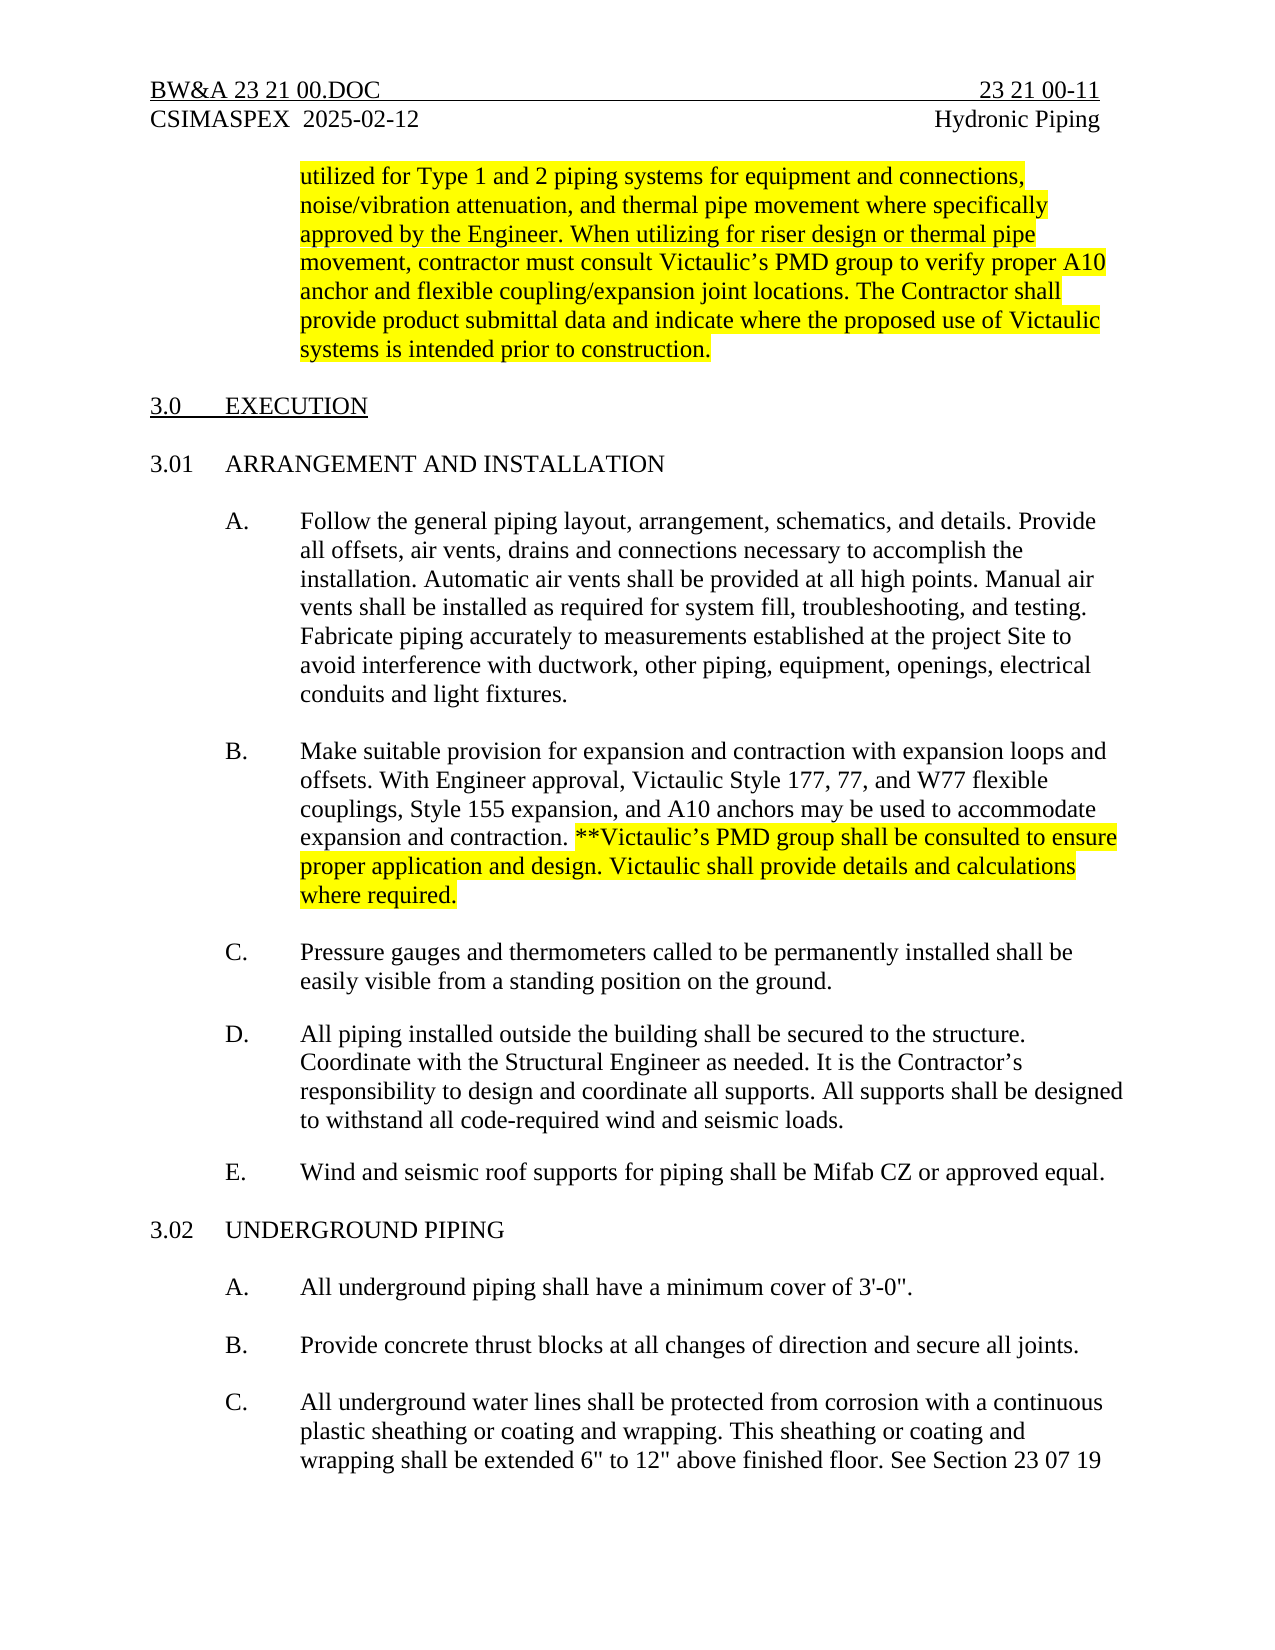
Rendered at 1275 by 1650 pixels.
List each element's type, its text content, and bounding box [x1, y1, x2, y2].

list All piping installed outside the building shall be secured to the structure. Coordinate with the Structural Engineer as needed. It is the Contractor’s responsibility to design and coordinate all supports. All supports shall be designed to withstand all code-required wind and seismic loads. [225, 1019, 1125, 1134]
text ARRANGEMENT AND INSTALLATION [150, 449, 1125, 477]
list Wind and seismic roof supports for piping shall be Mifab CZ or approved equal. [225, 1157, 1125, 1186]
list Follow the general piping layout, arrangement, schematics, and details. Provide all offsets, air vents, drains and connections necessary to accomplish the installation. Automatic air vents shall be provided at all high points. Manual air vents shall be installed as required for system fill, troubleshooting, and testing. Fabricate piping accurately to measurements established at the project Site to avoid interference with ductwork, other piping, equipment, openings, electrical conduits and light fixtures. [225, 506, 1125, 707]
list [225, 1387, 1125, 1473]
list Pressure gauges and thermometers called to be permanently installed shall be easily visible from a standing position on the ground. [225, 937, 1125, 995]
list Provide concrete thrust blocks at all changes of direction and secure all joints. [225, 1330, 1125, 1358]
list All underground piping shall have a minimum cover of 3'-0". [225, 1272, 1125, 1301]
text 3.0 EXECUTION [150, 391, 1125, 420]
text UNDERGROUND PIPING [150, 1215, 1125, 1243]
list Make suitable provision for expansion and contraction with expansion loops and offsets. With Engineer approval, Victaulic Style 177, 77, and W77 flexible couplings, Style 155 expansion, and A10 anchors may be used to accommodate expansion and contraction. **Victaulic’s PMD group shall be consulted to ensure proper application and design. Victaulic shall provide details and calculations where required. [225, 736, 1125, 909]
